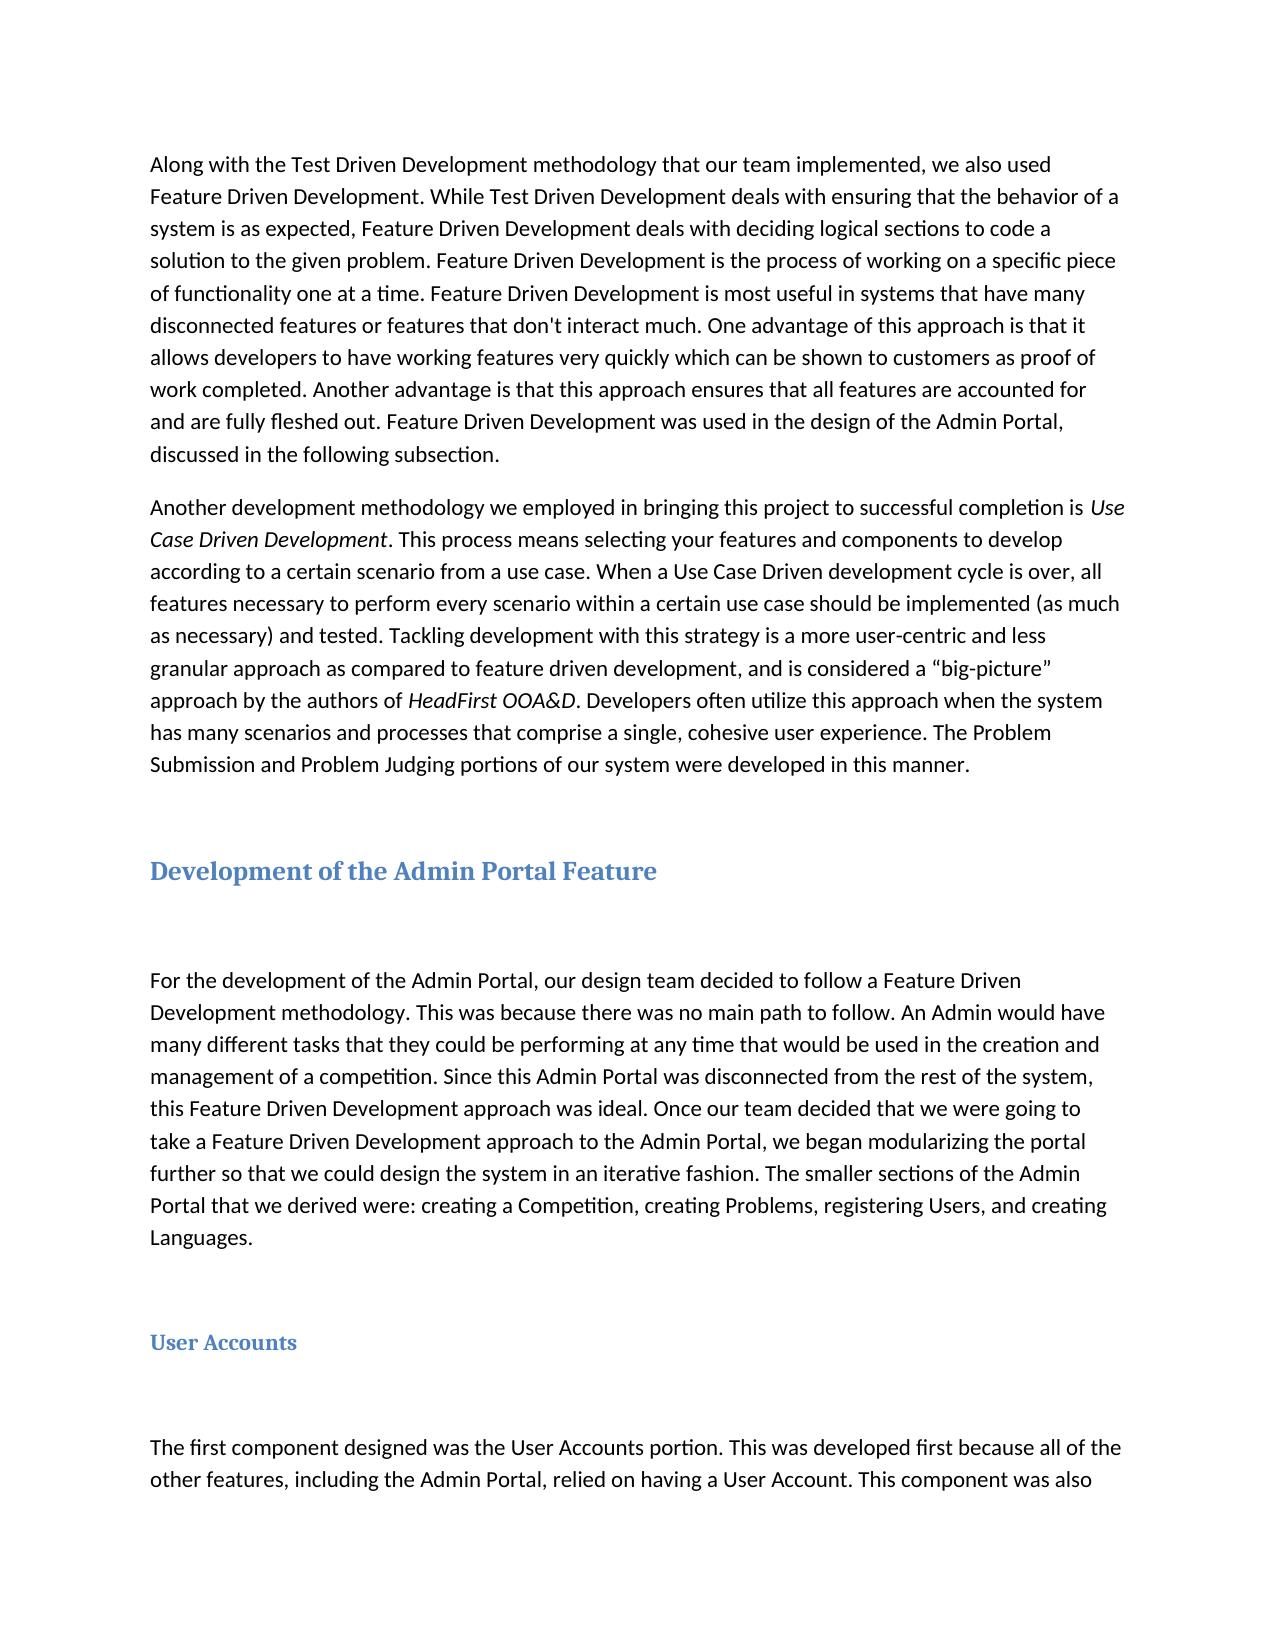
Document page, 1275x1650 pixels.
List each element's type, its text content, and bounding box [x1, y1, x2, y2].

text Another development methodology we employed in bringing this project to successful completion is Use Case Driven Development. This process means selecting your features and components to develop according to a certain scenario from a use case. When a Use Case Driven development cycle is over, all features necessary to perform every scenario within a certain use case should be implemented (as much as necessary) and tested. Tackling development with this strategy is a more user-centric and less granular approach as compared to feature driven development, and is considered a “big-picture” approach by the authors of HeadFirst OOA&D. Developers often utilize this approach when the system has many scenarios and processes that comprise a single, cohesive user experience. The Problem Submission and Problem Judging portions of our system were developed in this manner. [150, 493, 1125, 778]
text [150, 1433, 1125, 1494]
text Along with the Test Driven Development methodology that our team implemented, we also used Feature Driven Development. While Test Driven Development deals with ensuring that the behavior of a system is as expected, Feature Driven Development deals with deciding logical sections to code a solution to the given problem. Feature Driven Development is the process of working on a specific piece of functionality one at a time. Feature Driven Development is most useful in systems that have many disconnected features or features that don't interact much. One advantage of this approach is that it allows developers to have working features very quickly which can be shown to customers as proof of work completed. Another advantage is that this approach ensures that all features are accounted for and are fully fleshed out. Feature Driven Development was used in the design of the Admin Portal, discussed in the following subsection. [150, 150, 1125, 468]
subtitle User Accounts [150, 1329, 1125, 1356]
text For the development of the Admin Portal, our design team decided to follow a Feature Driven Development methodology. This was because there was no main path to follow. An Admin would have many different tasks that they could be performing at any time that would be used in the creation and management of a competition. Since this Admin Portal was disconnected from the rest of the system, this Feature Driven Development approach was ideal. Once our team decided that we were going to take a Feature Driven Development approach to the Admin Portal, we began modularizing the portal further so that we could design the system in an iterative fashion. The smaller sections of the Admin Portal that we derived were: creating a Competition, creating Problems, registering Users, and creating Languages. [150, 966, 1125, 1251]
subtitle Development of the Admin Portal Feature [150, 856, 1125, 887]
